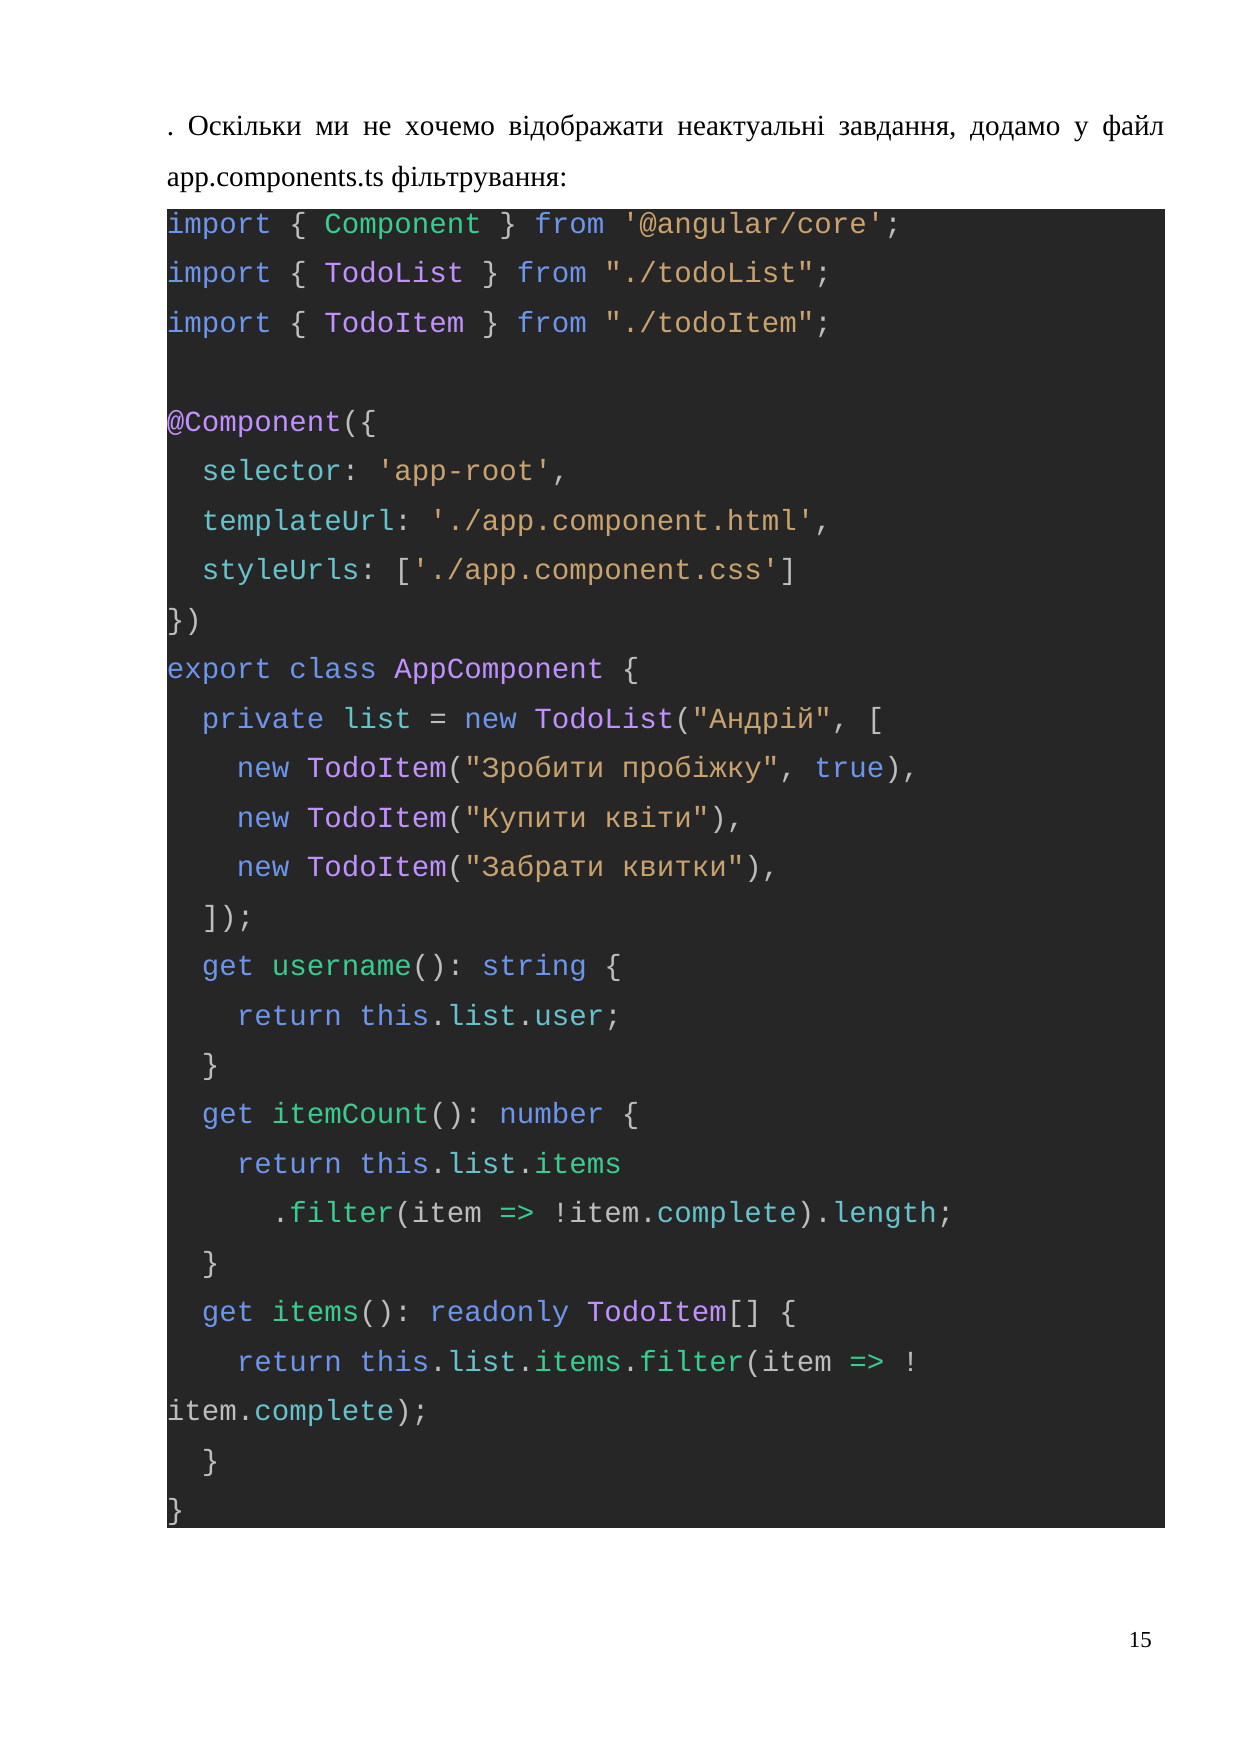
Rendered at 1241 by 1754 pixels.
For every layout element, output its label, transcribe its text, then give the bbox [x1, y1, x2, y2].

text . Оскільки ми не хочемо відображати неактуальні завдання, додамо у файл app.components.ts фільтрування: [167, 108, 1165, 192]
text import { Component } from '@angular/core'; import { TodoList } from "./todoList"; import { TodoItem } from "./todoItem"; @Component({ selector: 'app-root', templateUrl: './app.component.html', styleUrls: ['./app.component.css'] }) export class AppComponent { private list = new TodoList("Андрій", [ new TodoItem("Зробити пробіжку", true), new TodoItem("Купити квіти"), new TodoItem("Забрати квитки"), ]); get username(): string { return this.list.user; } get itemCount(): number { return this.list.items .filter(item => !item.complete).length; } get items(): readonly TodoItem[] { return this.list.items.filter(item => !item.complete); } } [167, 209, 1165, 1528]
